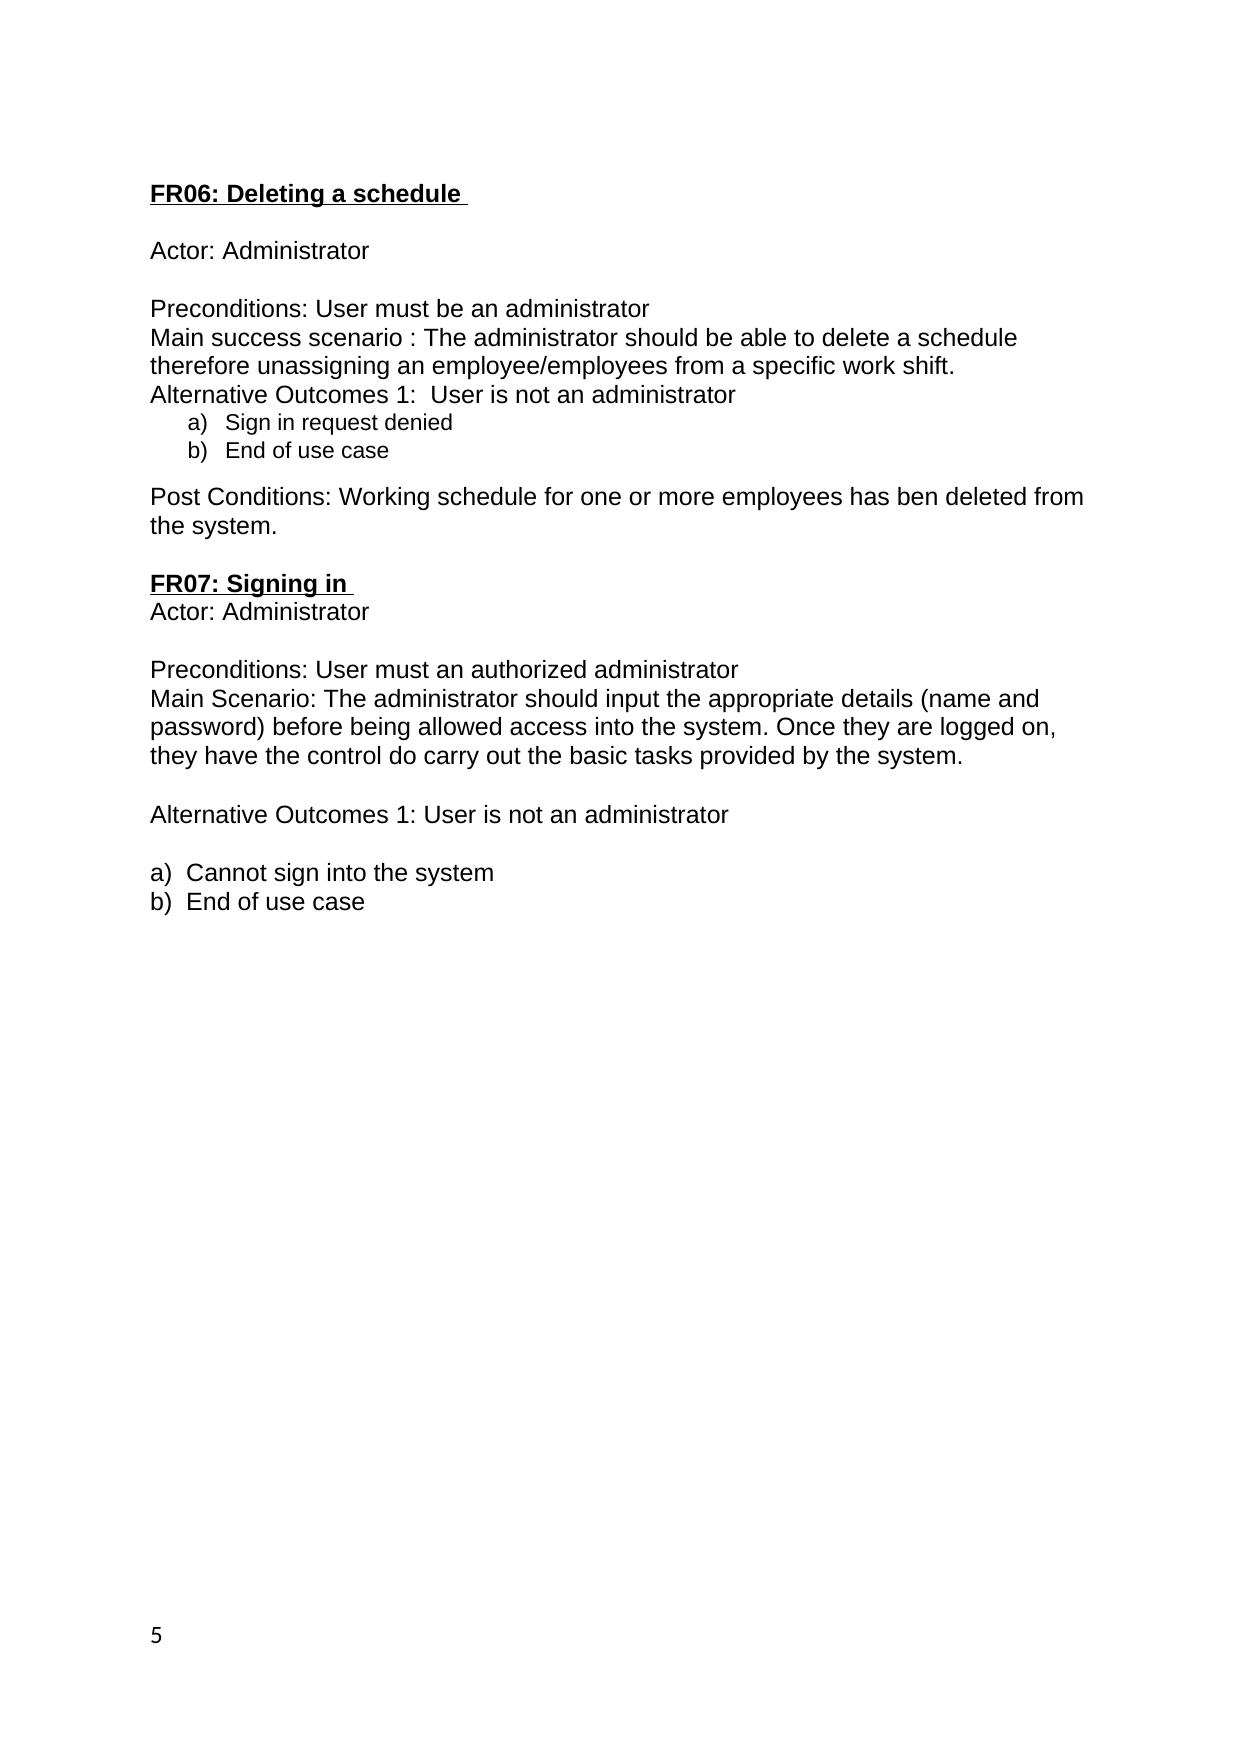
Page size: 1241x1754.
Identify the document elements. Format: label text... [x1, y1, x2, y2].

list Sign in request denied [187, 409, 1090, 435]
text Actor: Administrator [150, 597, 1090, 626]
text b) End of use case [150, 887, 1090, 915]
text a) Cannot sign into the system [150, 858, 1090, 887]
text FR06: Deleting a schedule [150, 179, 1090, 207]
text Preconditions: User must an authorized administrator [150, 655, 1090, 683]
text Post Conditions: Working schedule for one or more employees has ben deleted from the system. [150, 482, 1090, 540]
text Main success scenario : The administrator should be able to delete a schedule therefore unassigning an employee/employees from a specific work shift. [150, 322, 1090, 380]
text Preconditions: User must be an administrator [150, 294, 1090, 322]
text Actor: Administrator [150, 236, 1090, 265]
text Alternative Outcomes 1: User is not an administrator [150, 380, 1090, 409]
text Alternative Outcomes 1: User is not an administrator [150, 800, 1090, 829]
text Main Scenario: The administrator should input the appropriate details (name and password) before being allowed access into the system. Once they are logged on, they have the control do carry out the basic tasks provided by the system. [150, 683, 1090, 800]
list End of use case [187, 437, 1090, 463]
text FR07: Signing in [150, 568, 1090, 597]
